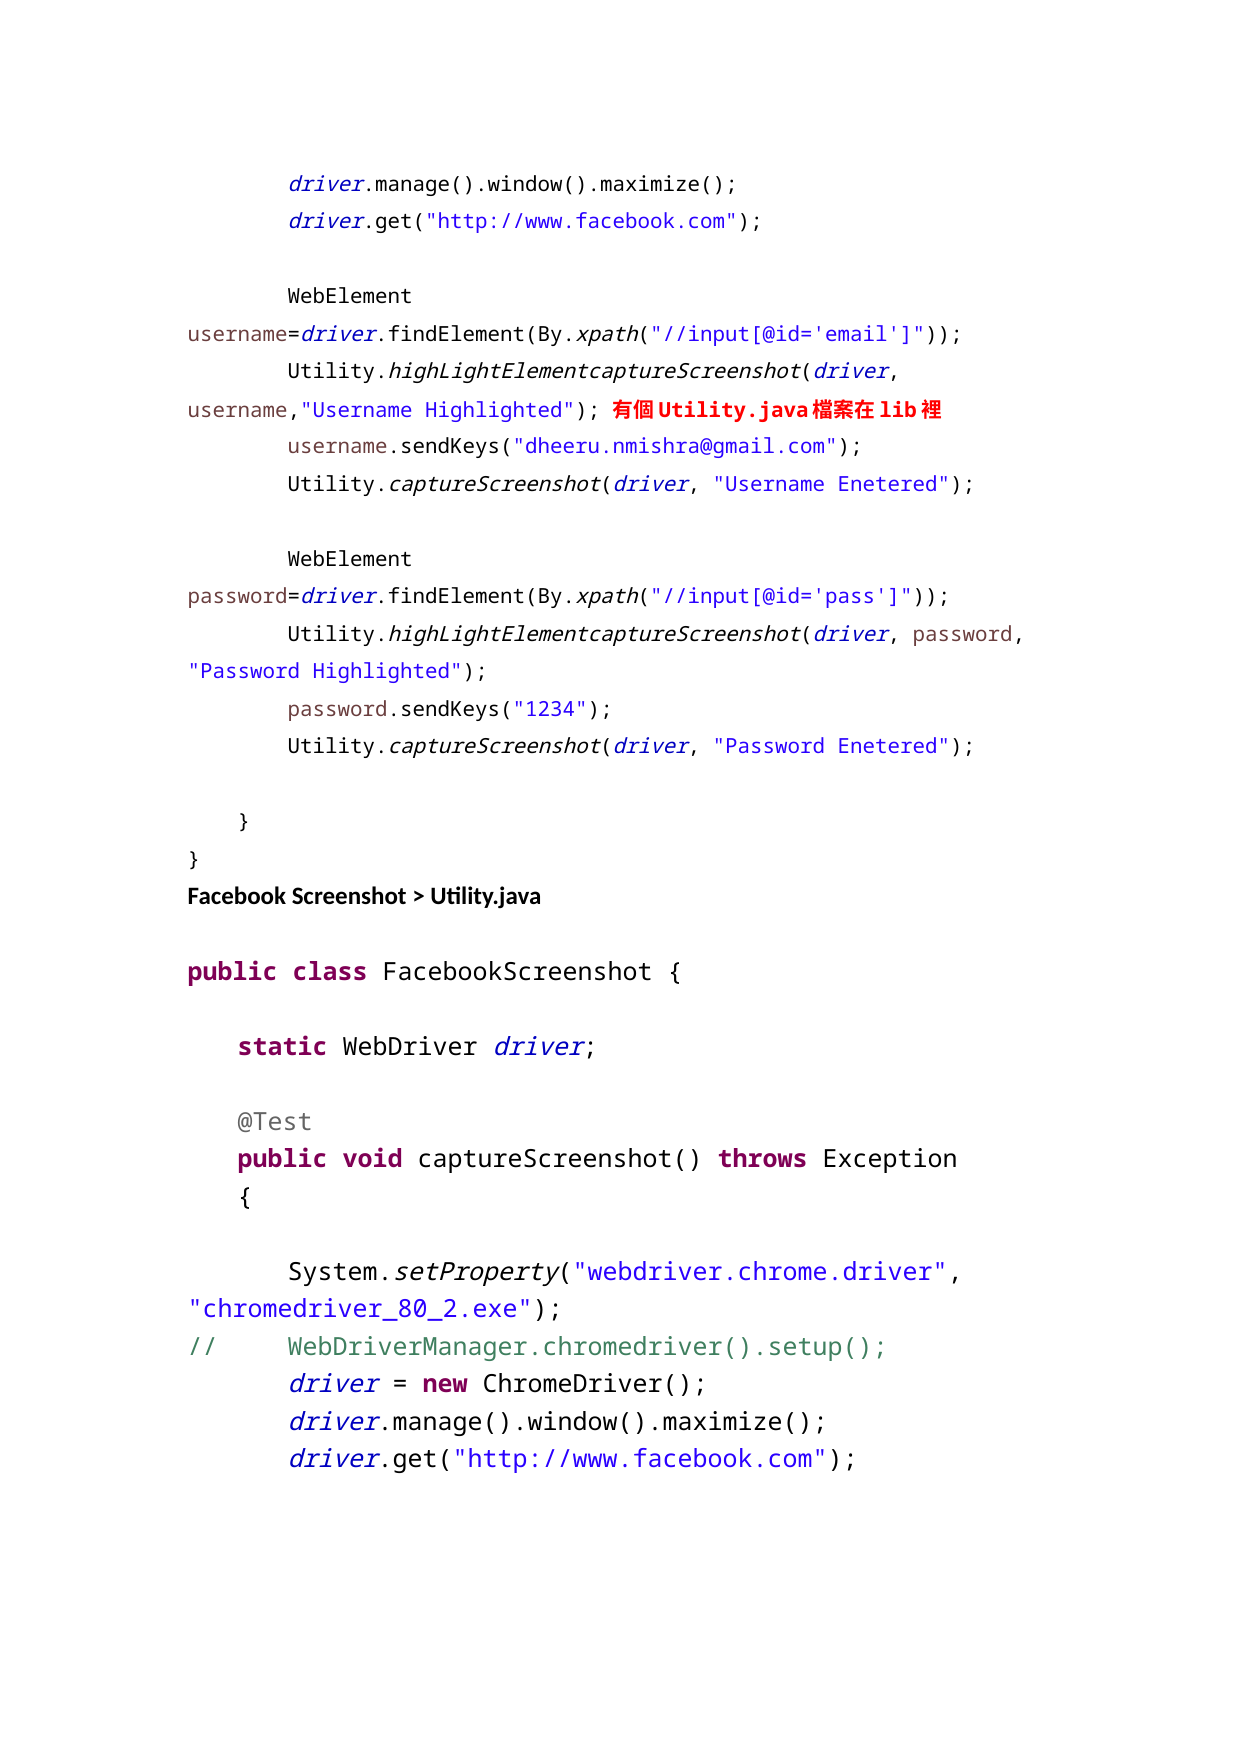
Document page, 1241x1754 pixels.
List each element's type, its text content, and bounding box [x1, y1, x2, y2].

text } [187, 839, 1053, 877]
text Utility.highLightElementcaptureScreenshot(driver, username,"Username Highlighted"); 有個Utility.java檔案在lib裡 [187, 352, 1053, 427]
text WebElement password=driver.findElement(By.xpath("//input[@id='pass']")); [187, 539, 1053, 614]
text WebElement username=driver.findElement(By.xpath("//input[@id='email']")); [187, 277, 1053, 352]
text { [187, 1177, 1053, 1214]
text username.sendKeys("dheeru.nmishra@gmail.com"); [187, 427, 1053, 464]
text System.setProperty("webdriver.chrome.driver", "chromedriver_80_2.exe"); [187, 1252, 1053, 1327]
text Utility.captureScreenshot(driver, "Password Enetered"); [187, 727, 1053, 764]
text // WebDriverManager.chromedriver().setup(); [187, 1327, 1053, 1364]
text password.sendKeys("1234"); [187, 689, 1053, 727]
text driver.get("http://www.facebook.com"); [187, 1439, 1053, 1477]
text static WebDriver driver; [187, 1027, 1053, 1064]
text public void captureScreenshot() throws Exception [187, 1139, 1053, 1177]
text } [187, 802, 1053, 839]
text Facebook Screenshot > Utility.java [187, 877, 1053, 914]
text public class FacebookScreenshot { [187, 952, 1053, 989]
text driver = new ChromeDriver(); [187, 1364, 1053, 1402]
text driver.manage().window().maximize(); [187, 1402, 1053, 1439]
text Utility.highLightElementcaptureScreenshot(driver, password, "Password Highlighted"); [187, 614, 1053, 689]
text Utility.captureScreenshot(driver, "Username Enetered"); [187, 464, 1053, 502]
text @Test [187, 1102, 1053, 1139]
text driver.manage().window().maximize(); [187, 164, 1053, 202]
text driver.get("http://www.facebook.com"); [187, 202, 1053, 239]
